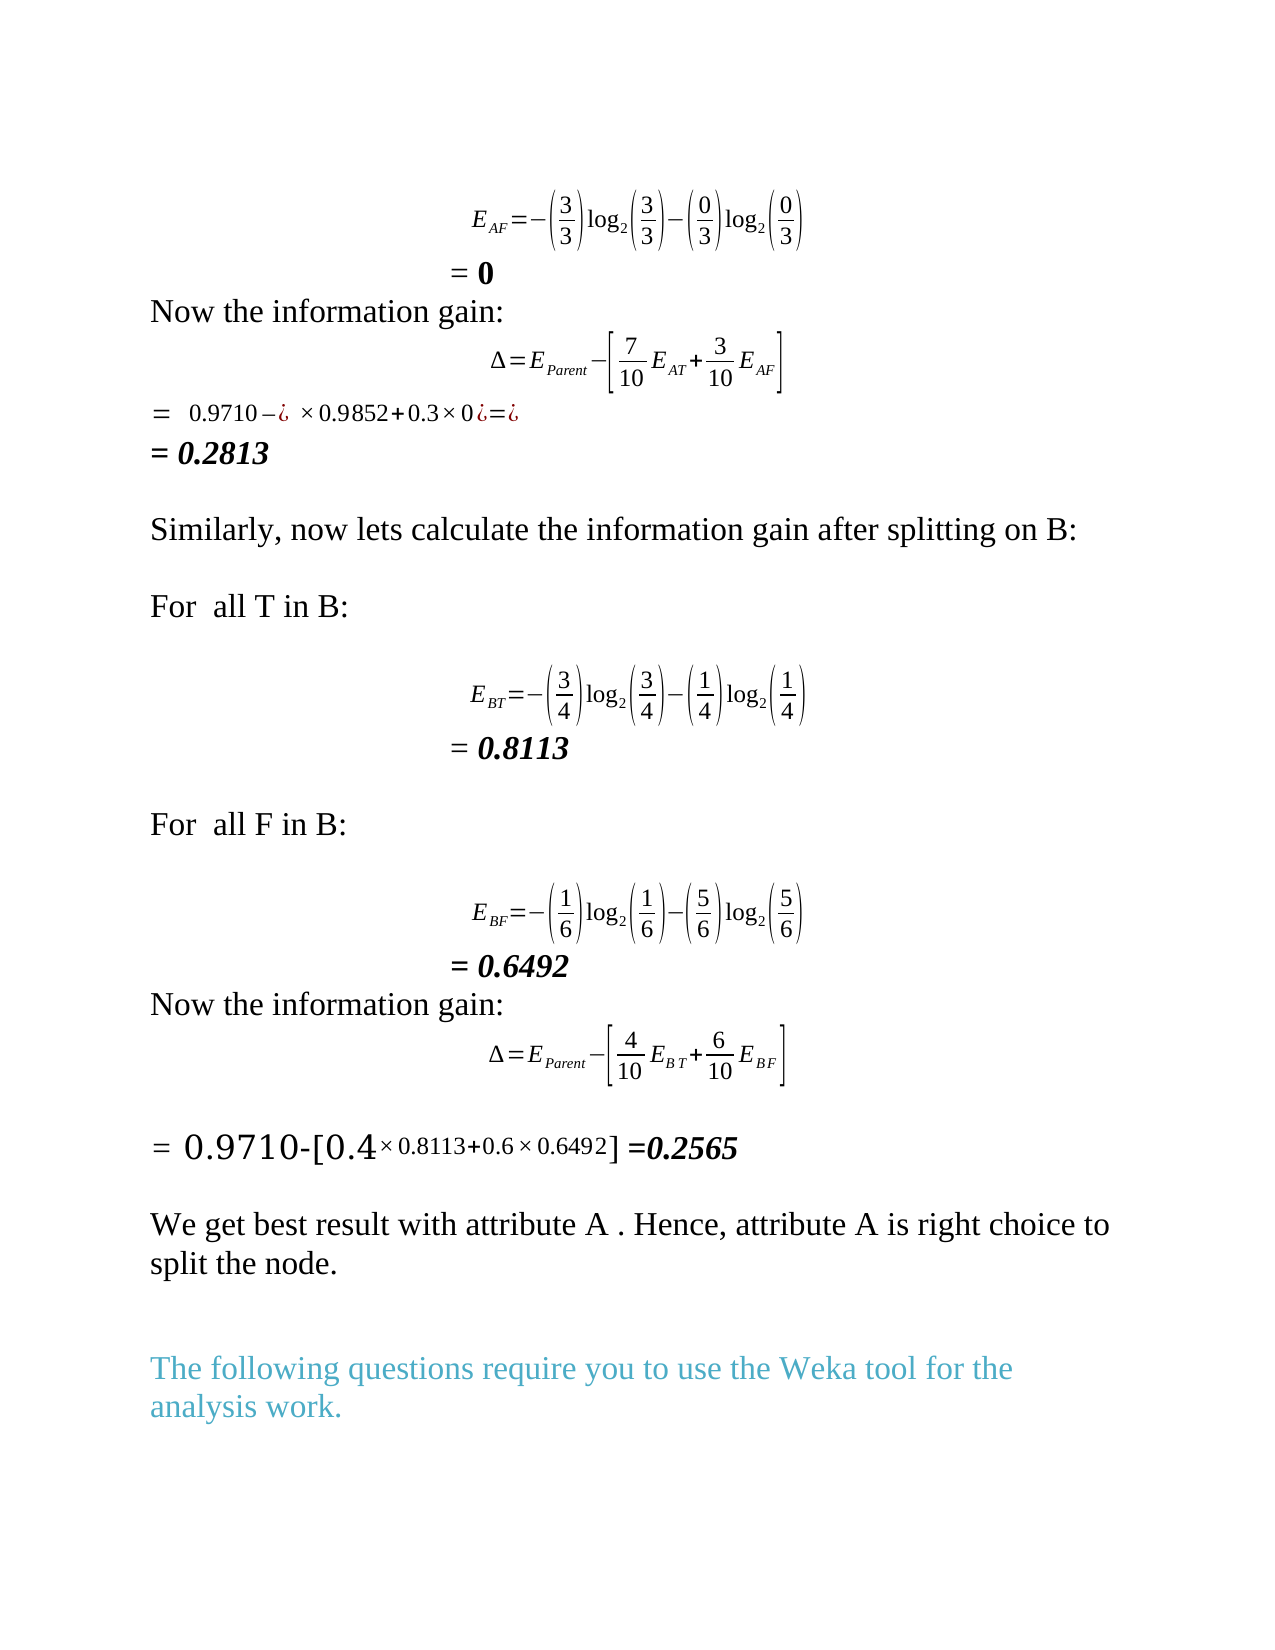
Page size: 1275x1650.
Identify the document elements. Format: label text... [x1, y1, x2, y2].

text Now the information gain: [150, 985, 1125, 1023]
text The following questions require you to use the Weka tool for the analysis work. [150, 1348, 1125, 1425]
text = 0.9710-[0.4] =0.2565 [150, 1126, 1125, 1166]
text Similarly, now lets calculate the information gain after splitting on B: [150, 510, 1125, 548]
text = [150, 395, 1125, 433]
text For all T in B: [150, 586, 1125, 625]
text For all F in B: [150, 805, 1125, 843]
text = 0 [150, 253, 1125, 292]
text = 0.6492 [150, 946, 1125, 985]
text Now the information gain: [150, 292, 1125, 330]
text We get best result with attribute A . Hence, attribute A is right choice to split the node. [150, 1205, 1125, 1281]
text = 0.8113 [150, 728, 1125, 766]
text = 0.2813 [150, 433, 1125, 471]
